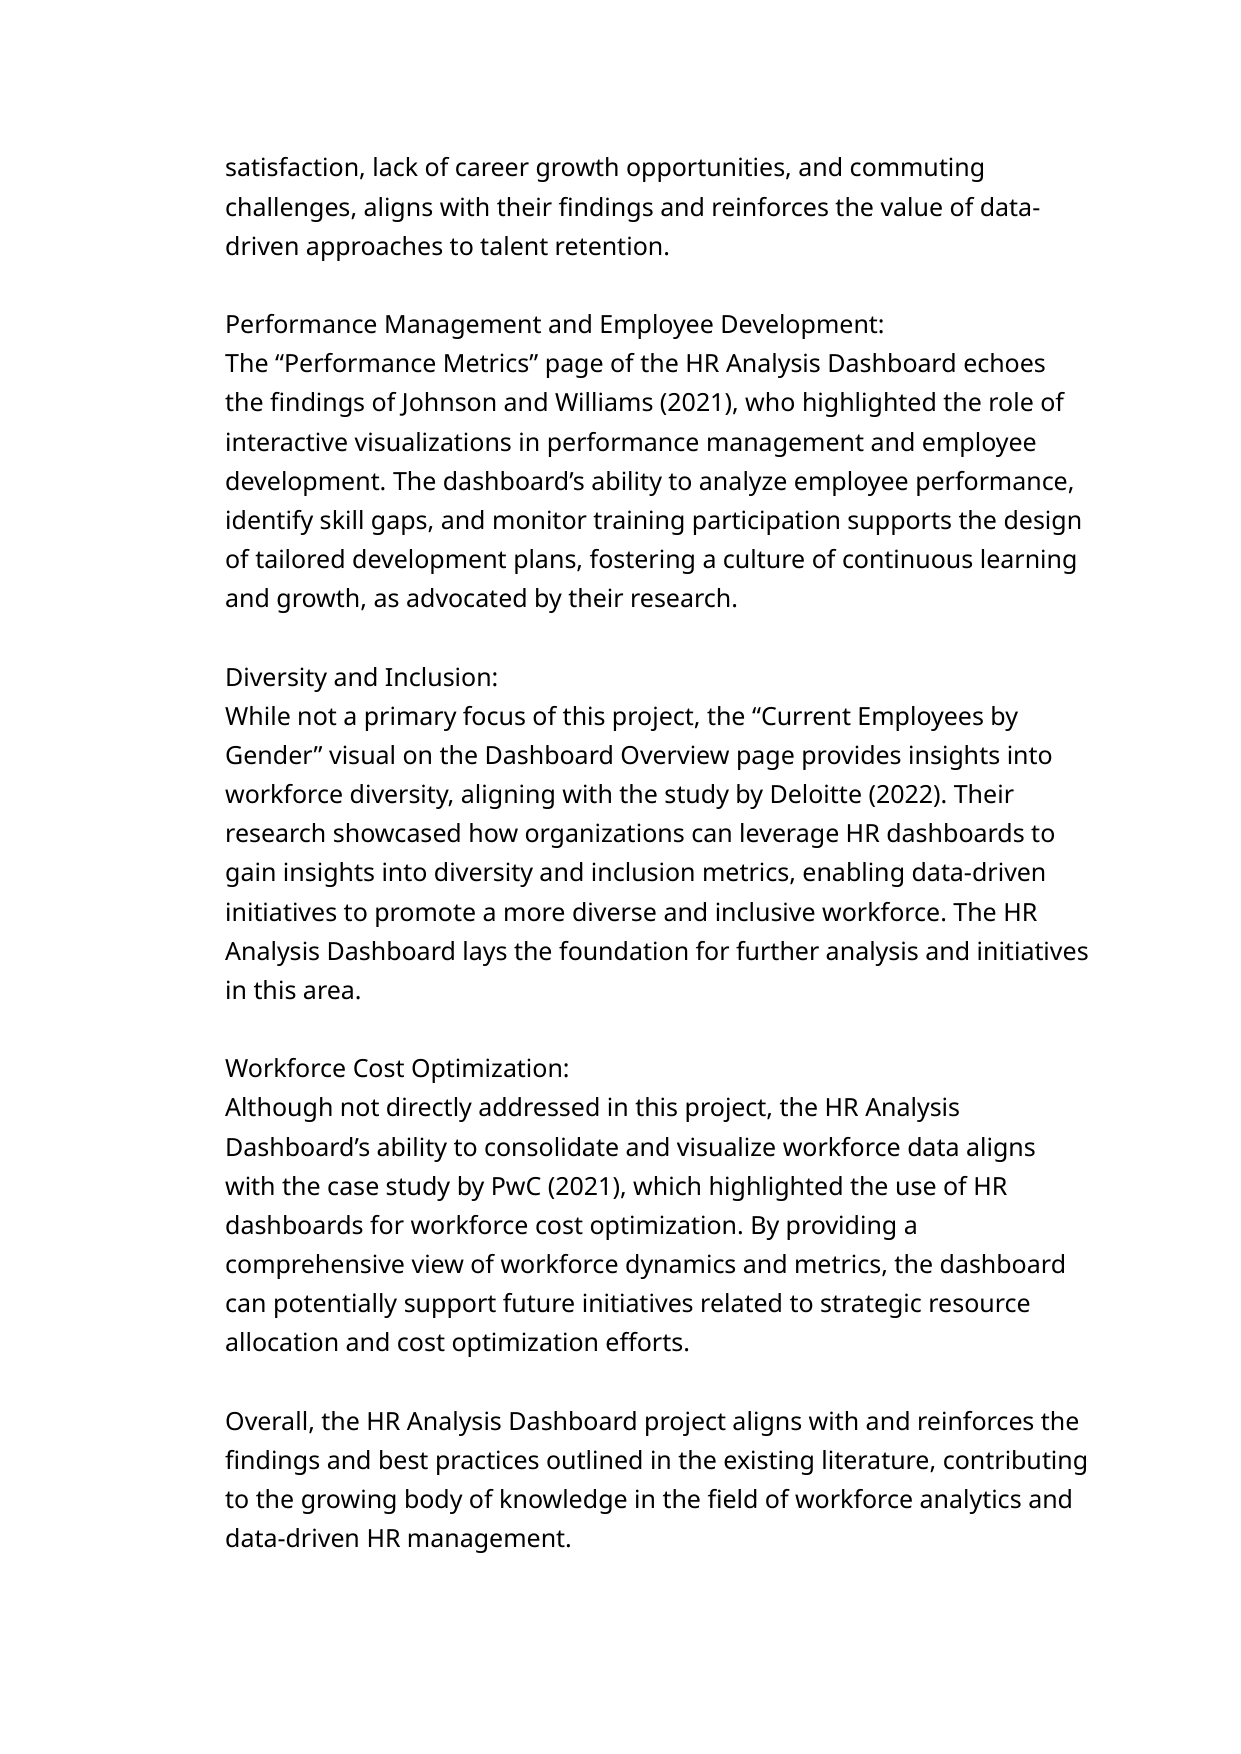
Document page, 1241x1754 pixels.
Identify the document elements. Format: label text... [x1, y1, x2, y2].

list While not a primary focus of this project, the “Current Employees by Gender” visual on the Dashboard Overview page provides insights into workforce diversity, aligning with the study by Deloitte (2022). Their research showcased how organizations can leverage HR dashboards to gain insights into diversity and inclusion metrics, enabling data-driven initiatives to promote a more diverse and inclusive workforce. The HR Analysis Dashboard lays the foundation for further analysis and initiatives in this area. [225, 698, 1090, 1007]
list Overall, the HR Analysis Dashboard project aligns with and reinforces the findings and best practices outlined in the existing literature, contributing to the growing body of knowledge in the field of workforce analytics and data-driven HR management. [225, 1403, 1090, 1555]
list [225, 150, 1090, 262]
list Although not directly addressed in this project, the HR Analysis Dashboard’s ability to consolidate and visualize workforce data aligns with the case study by PwC (2021), which highlighted the use of HR dashboards for workforce cost optimization. By providing a comprehensive view of workforce dynamics and metrics, the dashboard can potentially support future initiatives related to strategic resource allocation and cost optimization efforts. [225, 1090, 1090, 1359]
list Workforce Cost Optimization: [225, 1051, 1090, 1085]
list Diversity and Inclusion: [225, 659, 1090, 693]
list Performance Management and Employee Development: [225, 307, 1090, 341]
list The “Performance Metrics” page of the HR Analysis Dashboard echoes the findings of Johnson and Williams (2021), who highlighted the role of interactive visualizations in performance management and employee development. The dashboard’s ability to analyze employee performance, identify skill gaps, and monitor training participation supports the design of tailored development plans, fostering a culture of continuous learning and growth, as advocated by their research. [225, 346, 1090, 615]
